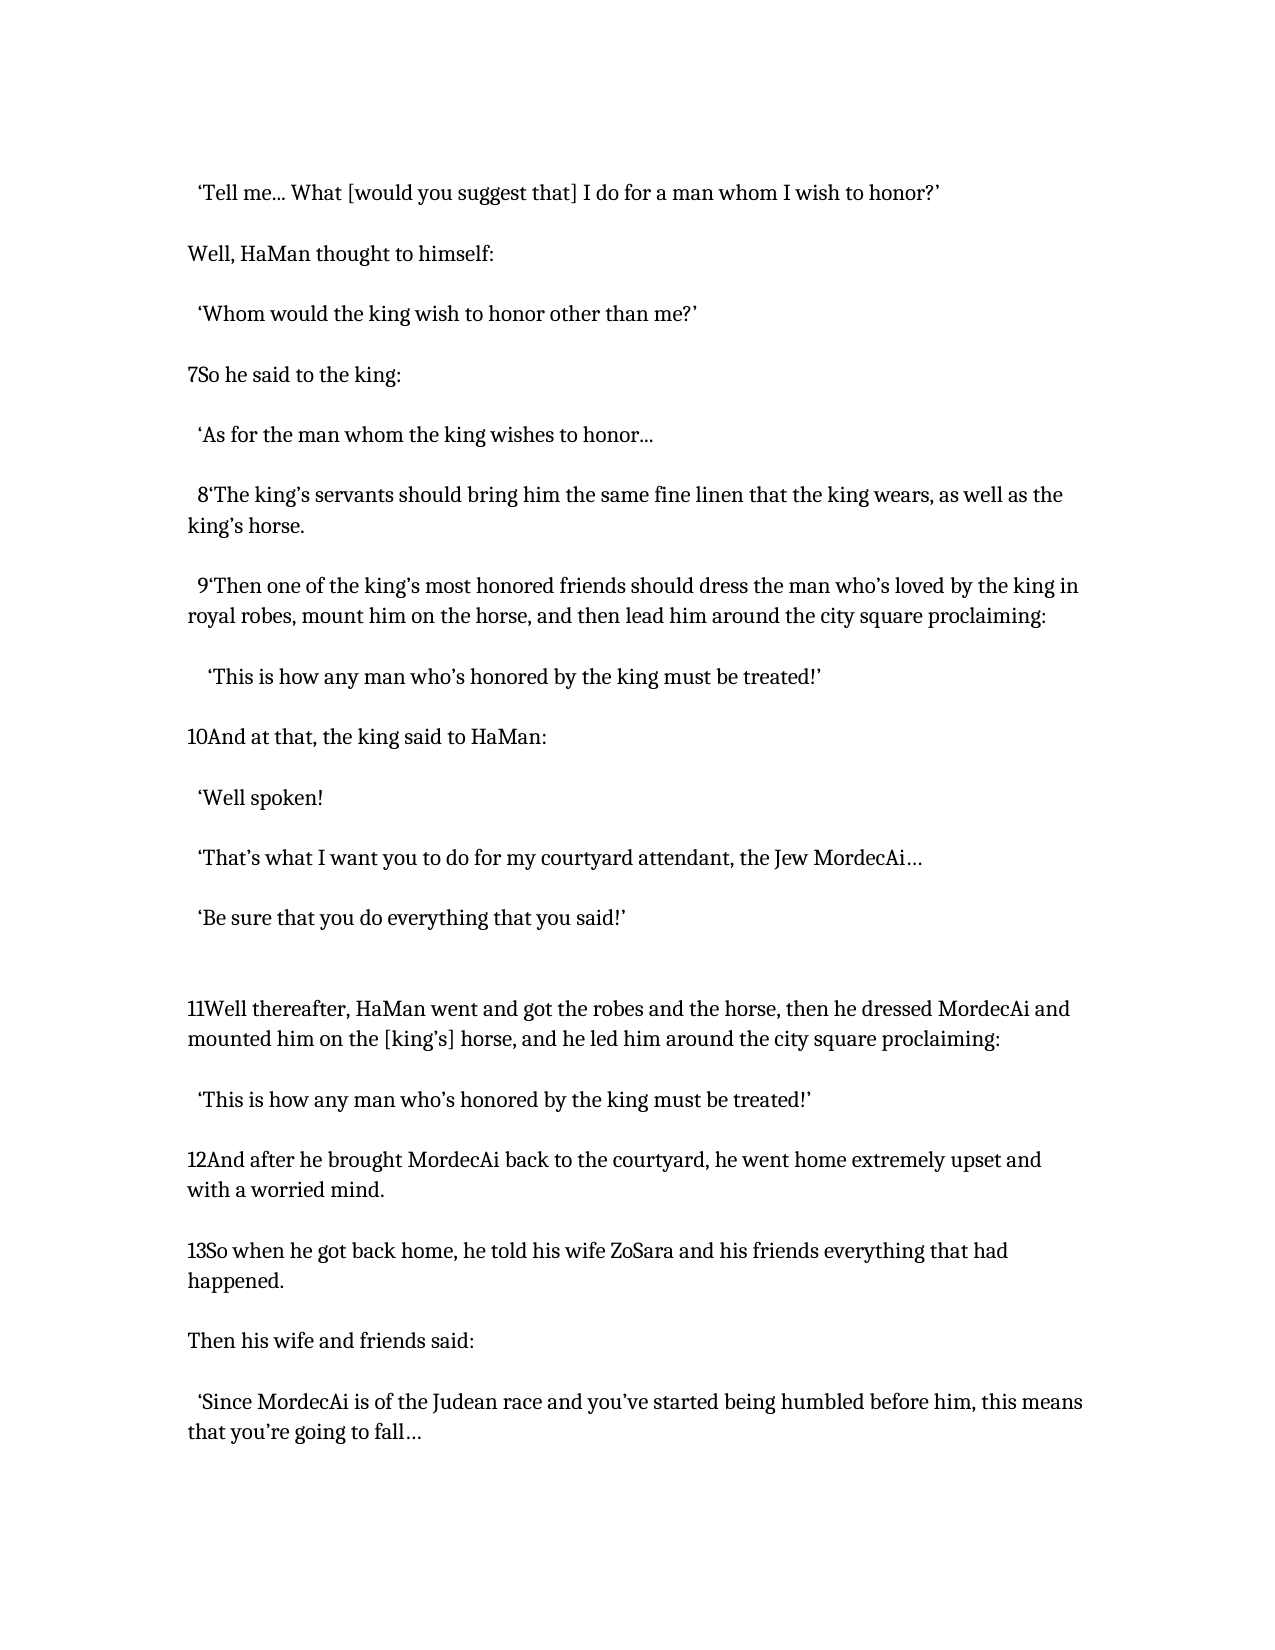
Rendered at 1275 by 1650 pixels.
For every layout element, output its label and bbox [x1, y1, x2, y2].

text [187, 150, 1087, 1475]
